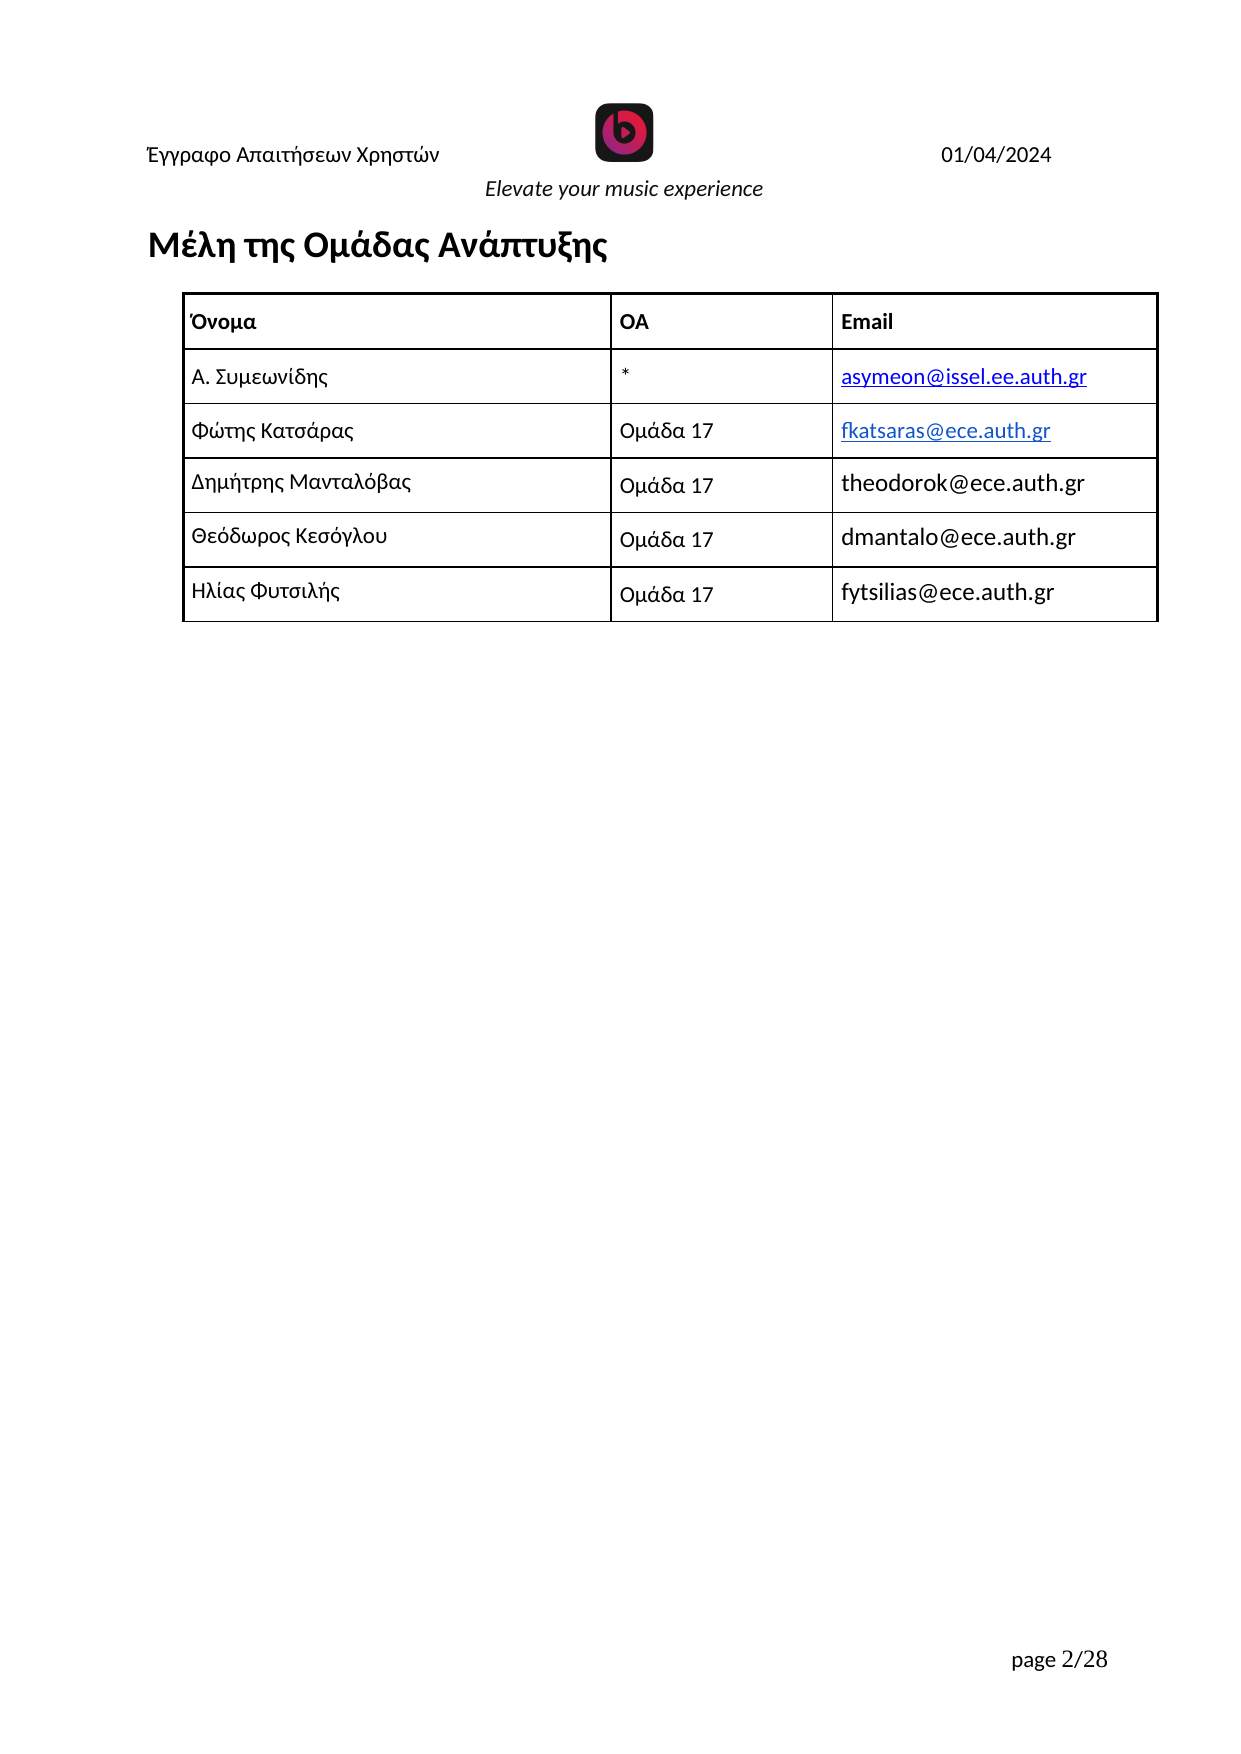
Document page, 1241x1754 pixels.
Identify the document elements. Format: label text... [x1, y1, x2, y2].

table_cell theodorok@ece.auth.gr [833, 459, 1156, 512]
table_cell Φώτης Κατσάρας [185, 404, 610, 457]
table_header Όνομα [185, 295, 610, 348]
picture [595, 103, 654, 163]
table_cell asymeon@issel.ee.auth.gr [833, 350, 1156, 402]
table_cell fkatsaras@ece.auth.gr [833, 404, 1156, 457]
table_cell Δημήτρης Μανταλόβας [185, 459, 610, 512]
table_header OA [612, 295, 832, 348]
table_cell Ομάδα 17 [612, 404, 832, 457]
table_cell Ηλίας Φυτσιλής [185, 568, 610, 621]
table_cell Θεόδωρος Κεσόγλου [185, 513, 610, 566]
table_header Email [833, 295, 1156, 348]
table_cell Ομάδα 17 [612, 459, 832, 512]
table_cell Ομάδα 17 [612, 568, 832, 621]
table_cell Α. Συμεωνίδης [185, 350, 610, 402]
table_cell Ομάδα 17 [612, 513, 832, 566]
table_cell * [612, 350, 832, 402]
text Μέλη της Ομάδας Ανάπτυξης [148, 221, 1108, 267]
table_cell fytsilias@ece.auth.gr [833, 568, 1156, 621]
table_cell dmantalo@ece.auth.gr [833, 513, 1156, 566]
